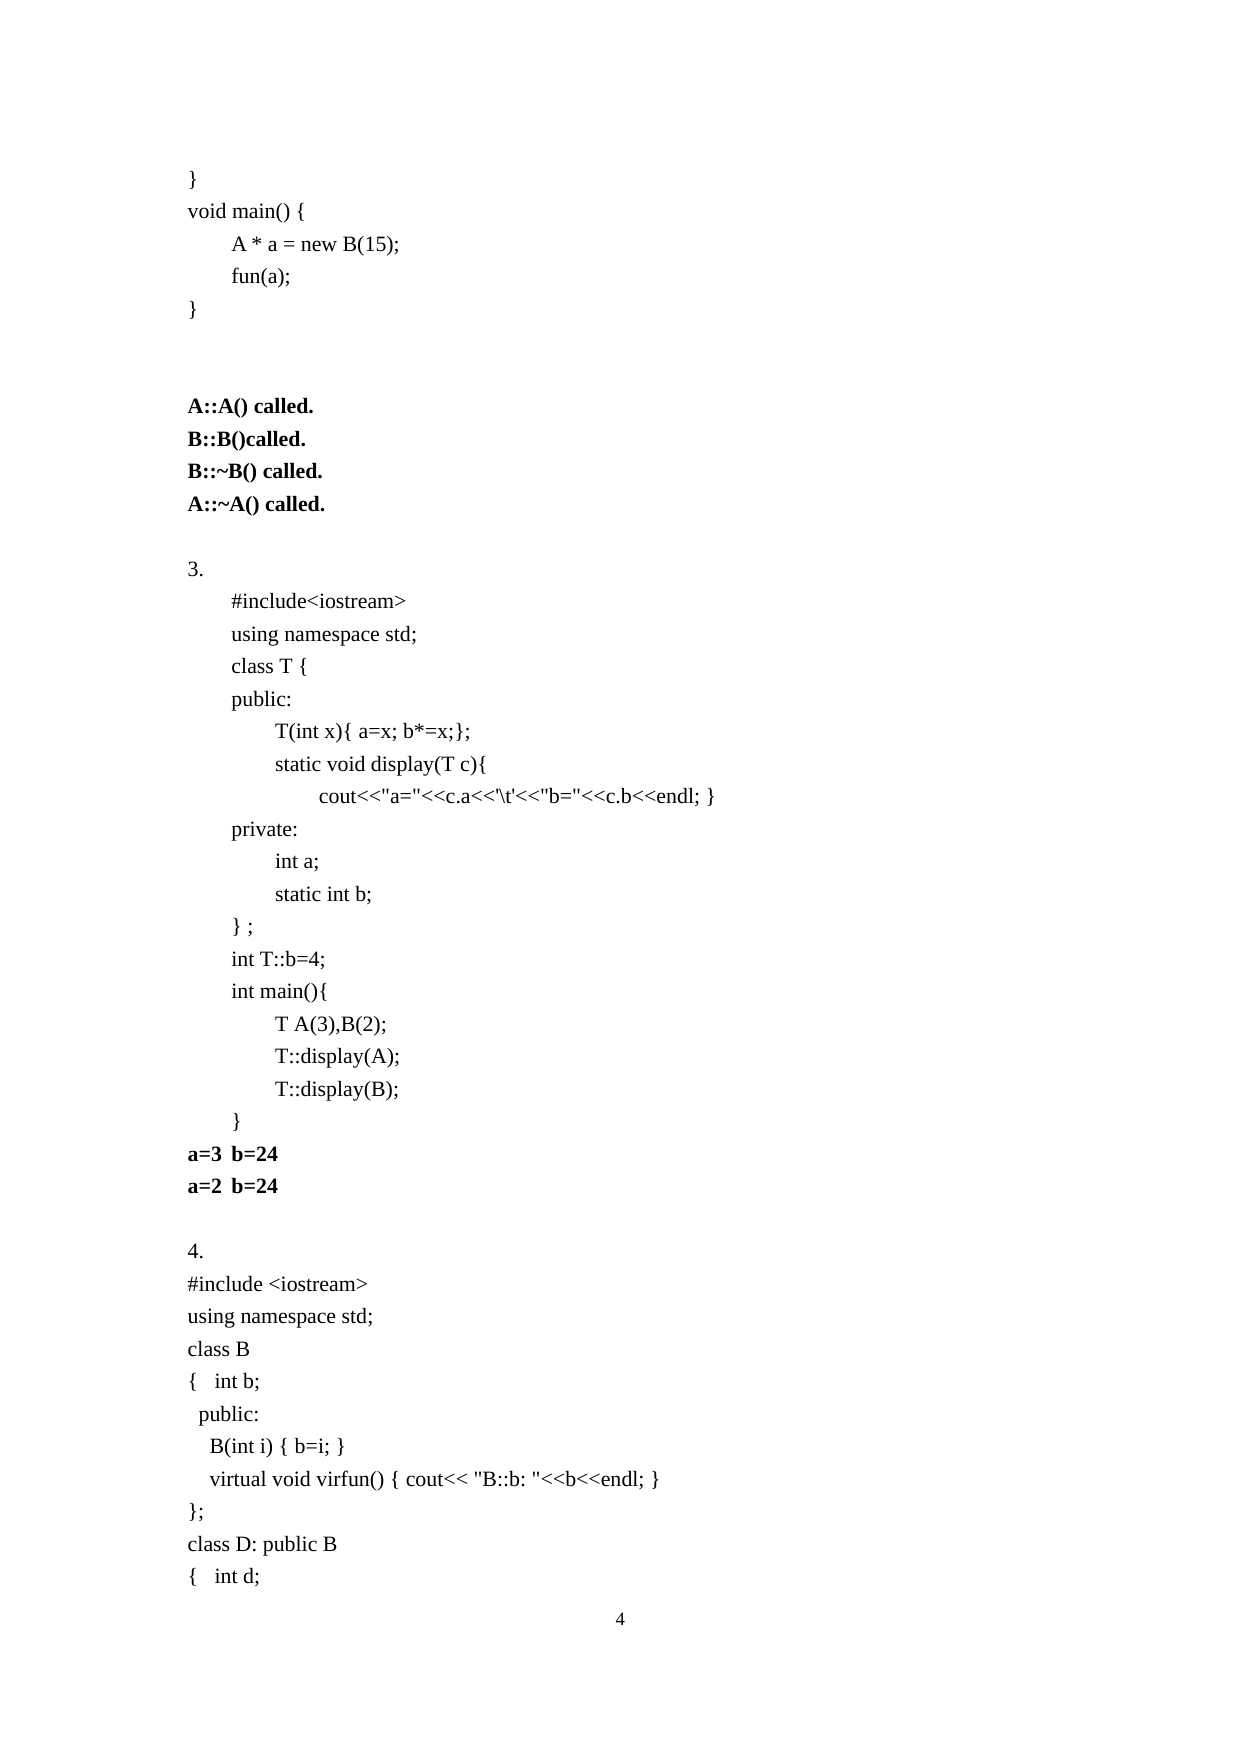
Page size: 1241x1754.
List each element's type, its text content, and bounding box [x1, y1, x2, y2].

text class B [187, 1332, 1053, 1364]
text B(int i) { b=i; } [187, 1429, 1053, 1462]
text A::~A() called. [187, 487, 1053, 519]
text class T { [231, 649, 1053, 682]
text A * a = new B(15); [187, 227, 1053, 259]
text int T::b=4; [231, 942, 1053, 974]
text using namespace std; [187, 1299, 1053, 1332]
text B::~B() called. [187, 454, 1053, 487]
text static void display(T c){ [231, 747, 1053, 779]
text T A(3),B(2); [231, 1007, 1053, 1039]
text int a; [231, 844, 1053, 877]
text virtual void virfun() { cout<< "B::b: "<<b<<endl; } [187, 1462, 1053, 1494]
text #include<iostream> [231, 584, 1053, 617]
text 4. [187, 1234, 1053, 1267]
text void main() { [187, 194, 1053, 227]
text } [187, 162, 1053, 194]
text class D: public B [187, 1527, 1053, 1559]
text B::B()called. [187, 422, 1053, 454]
text using namespace std; [231, 617, 1053, 649]
text public: [231, 682, 1053, 714]
text { int d; [187, 1559, 1053, 1592]
text 3. [187, 552, 1053, 584]
text } ; [231, 909, 1053, 942]
text } [187, 292, 1053, 324]
text private: [231, 812, 1053, 844]
text cout<<"a="<<c.a<<'\t'<<"b="<<c.b<<endl; } [231, 779, 1053, 812]
text public: [187, 1397, 1053, 1429]
text T(int x){ a=x; b*=x;}; [231, 714, 1053, 747]
text a=3 b=24 [187, 1137, 1053, 1169]
text int main(){ [231, 974, 1053, 1007]
text A::A() called. [187, 389, 1053, 422]
text }; [187, 1494, 1053, 1527]
text } [231, 1104, 1053, 1137]
text T::display(B); [231, 1072, 1053, 1104]
text fun(a); [187, 259, 1053, 292]
text static int b; [231, 877, 1053, 909]
text a=2 b=24 [187, 1169, 1053, 1202]
text T::display(A); [231, 1039, 1053, 1072]
text { int b; [187, 1364, 1053, 1397]
text #include <iostream> [187, 1267, 1053, 1299]
